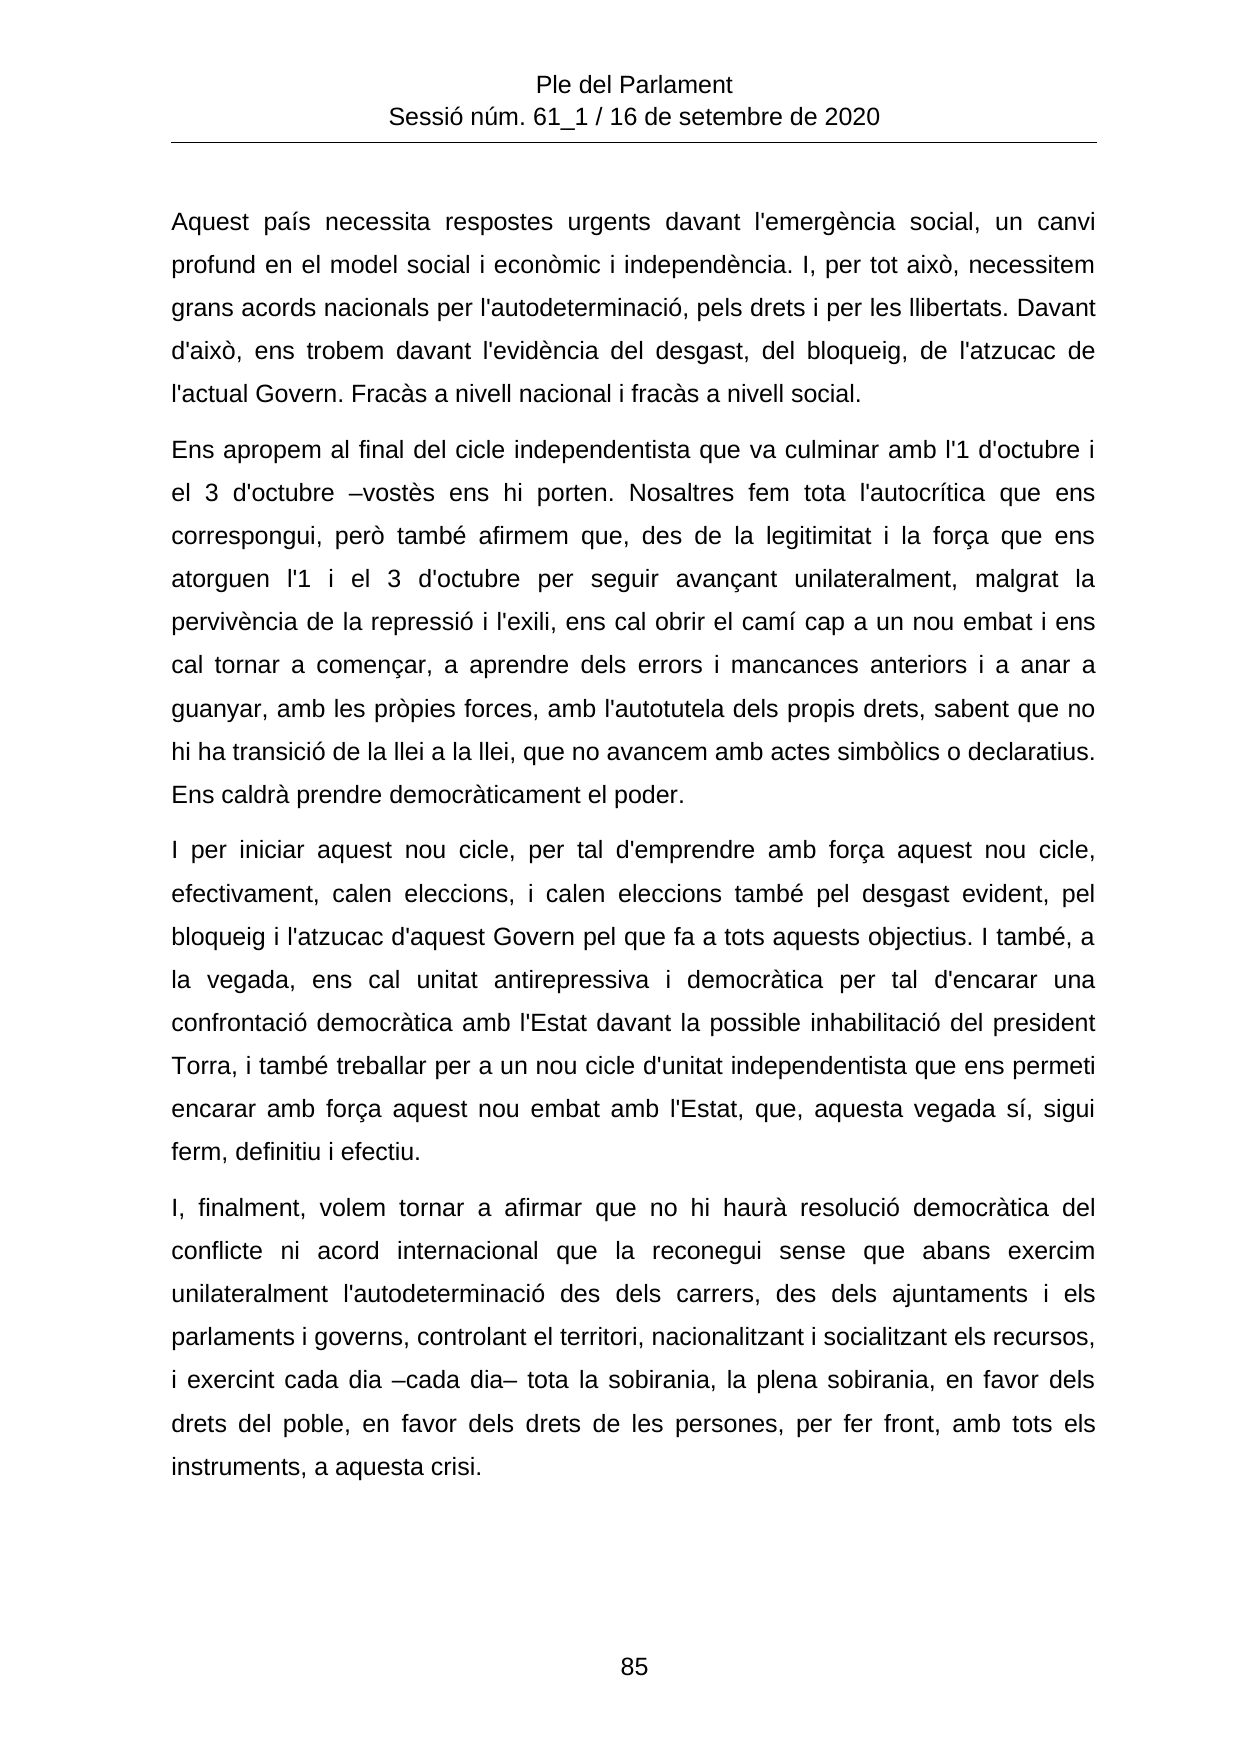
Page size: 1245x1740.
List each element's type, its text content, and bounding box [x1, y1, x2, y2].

text I, finalment, volem tornar a afirmar que no hi haurà resolució democràtica del conflicte ni acord internacional que la reconegui sense que abans exercim unilateralment l'autodeterminació des dels carrers, des dels ajuntaments i els parlaments i governs, controlant el territori, nacionalitzant i socialitzant els recursos, i exercint cada dia –cada dia– tota la sobirania, la plena sobirania, en favor dels drets del poble, en favor dels drets de les persones, per fer front, amb tots els instruments, a aquesta crisi. [171, 1193, 1097, 1481]
text Aquest país necessita respostes urgents davant l'emergència social, un canvi profund en el model social i econòmic i independència. I, per tot això, necessitem grans acords nacionals per l'autodeterminació, pels drets i per les llibertats. Davant d'això, ens trobem davant l'evidència del desgast, del bloqueig, de l'atzucac de l'actual Govern. Fracàs a nivell nacional i fracàs a nivell social. [171, 207, 1097, 408]
text I per iniciar aquest nou cicle, per tal d'emprendre amb força aquest nou cicle, efectivament, calen eleccions, i calen eleccions també pel desgast evident, pel bloqueig i l'atzucac d'aquest Govern pel que fa a tots aquests objectius. I també, a la vegada, ens cal unitat antirepressiva i democràtica per tal d'encarar una confrontació democràtica amb l'Estat davant la possible inhabilitació del president Torra, i també treballar per a un nou cicle d'unitat independentista que ens permeti encarar amb força aquest nou embat amb l'Estat, que, aquesta vegada sí, sigui ferm, definitiu i efectiu. [171, 836, 1097, 1166]
text Ens apropem al final del cicle independentista que va culminar amb l'1 d'octubre i el 3 d'octubre –vostès ens hi porten. Nosaltres fem tota l'autocrítica que ens correspongui, però també afirmem que, des de la legitimitat i la força que ens atorguen l'1 i el 3 d'octubre per seguir avançant unilateralment, malgrat la pervivència de la repressió i l'exili, ens cal obrir el camí cap a un nou embat i ens cal tornar a començar, a aprendre dels errors i mancances anteriors i a anar a guanyar, amb les pròpies forces, amb l'autotutela dels propis drets, sabent que no hi ha transició de la llei a la llei, que no avancem amb actes simbòlics o declaratius. Ens caldrà prendre democràticament el poder. [171, 435, 1097, 809]
